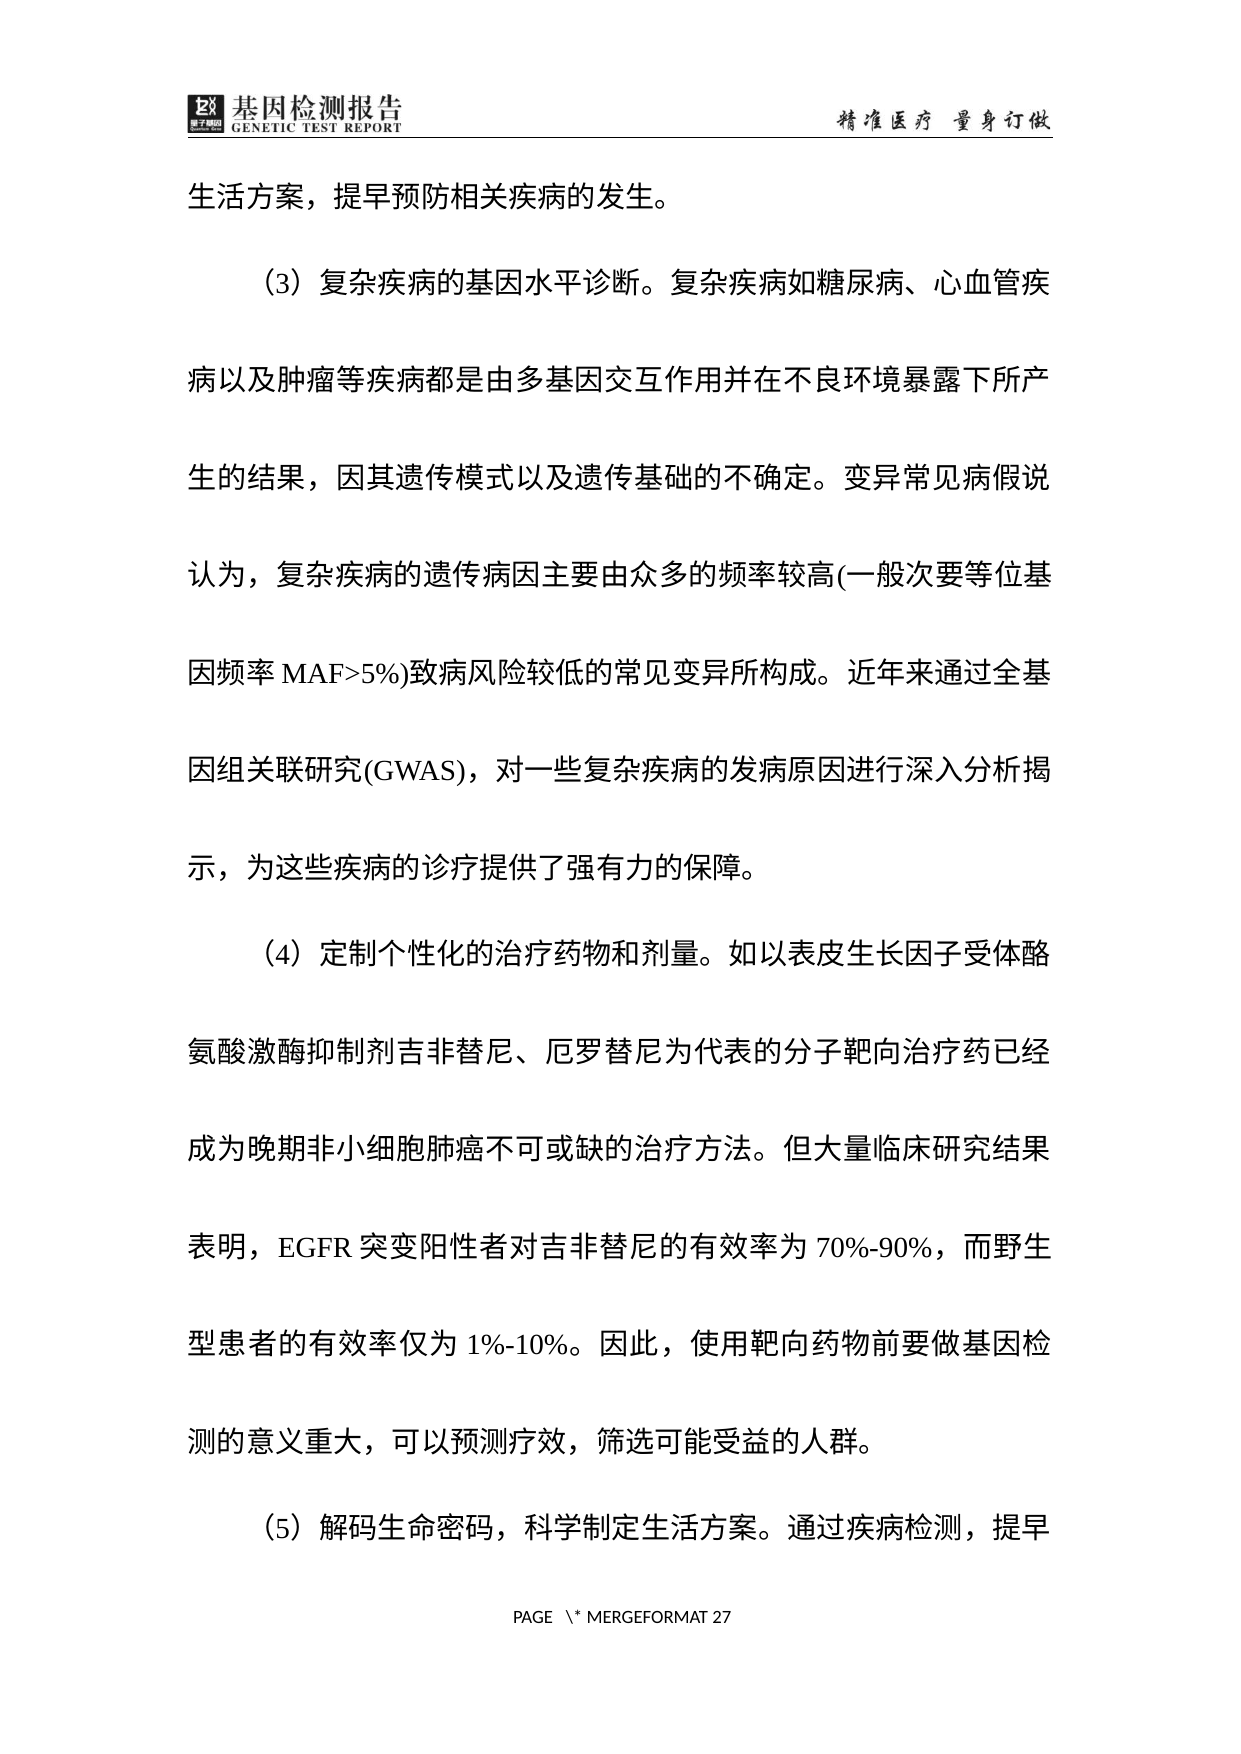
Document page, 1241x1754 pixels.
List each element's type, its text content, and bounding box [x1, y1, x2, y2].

text （4）定制个性化的治疗药物和剂量。如以表皮生长因子受体酪氨酸激酶抑制剂吉非替尼、厄罗替尼为代表的分子靶向治疗药已经成为晚期非小细胞肺癌不可或缺的治疗方法。但大量临床研究结果表明，EGFR突变阳性者对吉非替尼的有效率为70%-90%，而野生型患者的有效率仅为1%-10%。因此，使用靶向药物前要做基因检测的意义重大，可以预测疗效，筛选可能受益的人群。 [187, 919, 1053, 1472]
picture [836, 109, 1050, 132]
picture [187, 94, 402, 133]
text （3）复杂疾病的基因水平诊断。复杂疾病如糖尿病、心血管疾病以及肿瘤等疾病都是由多基因交互作用并在不良环境暴露下所产生的结果，因其遗传模式以及遗传基础的不确定。变异常见病假说认为，复杂疾病的遗传病因主要由众多的频率较高(一般次要等位基因频率MAF>5%)致病风险较低的常见变异所构成。近年来通过全基因组关联研究(GWAS)，对一些复杂疾病的发病原因进行深入分析揭示，为这些疾病的诊疗提供了强有力的保障。 [187, 248, 1053, 898]
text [187, 162, 1053, 227]
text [187, 1493, 1053, 1558]
